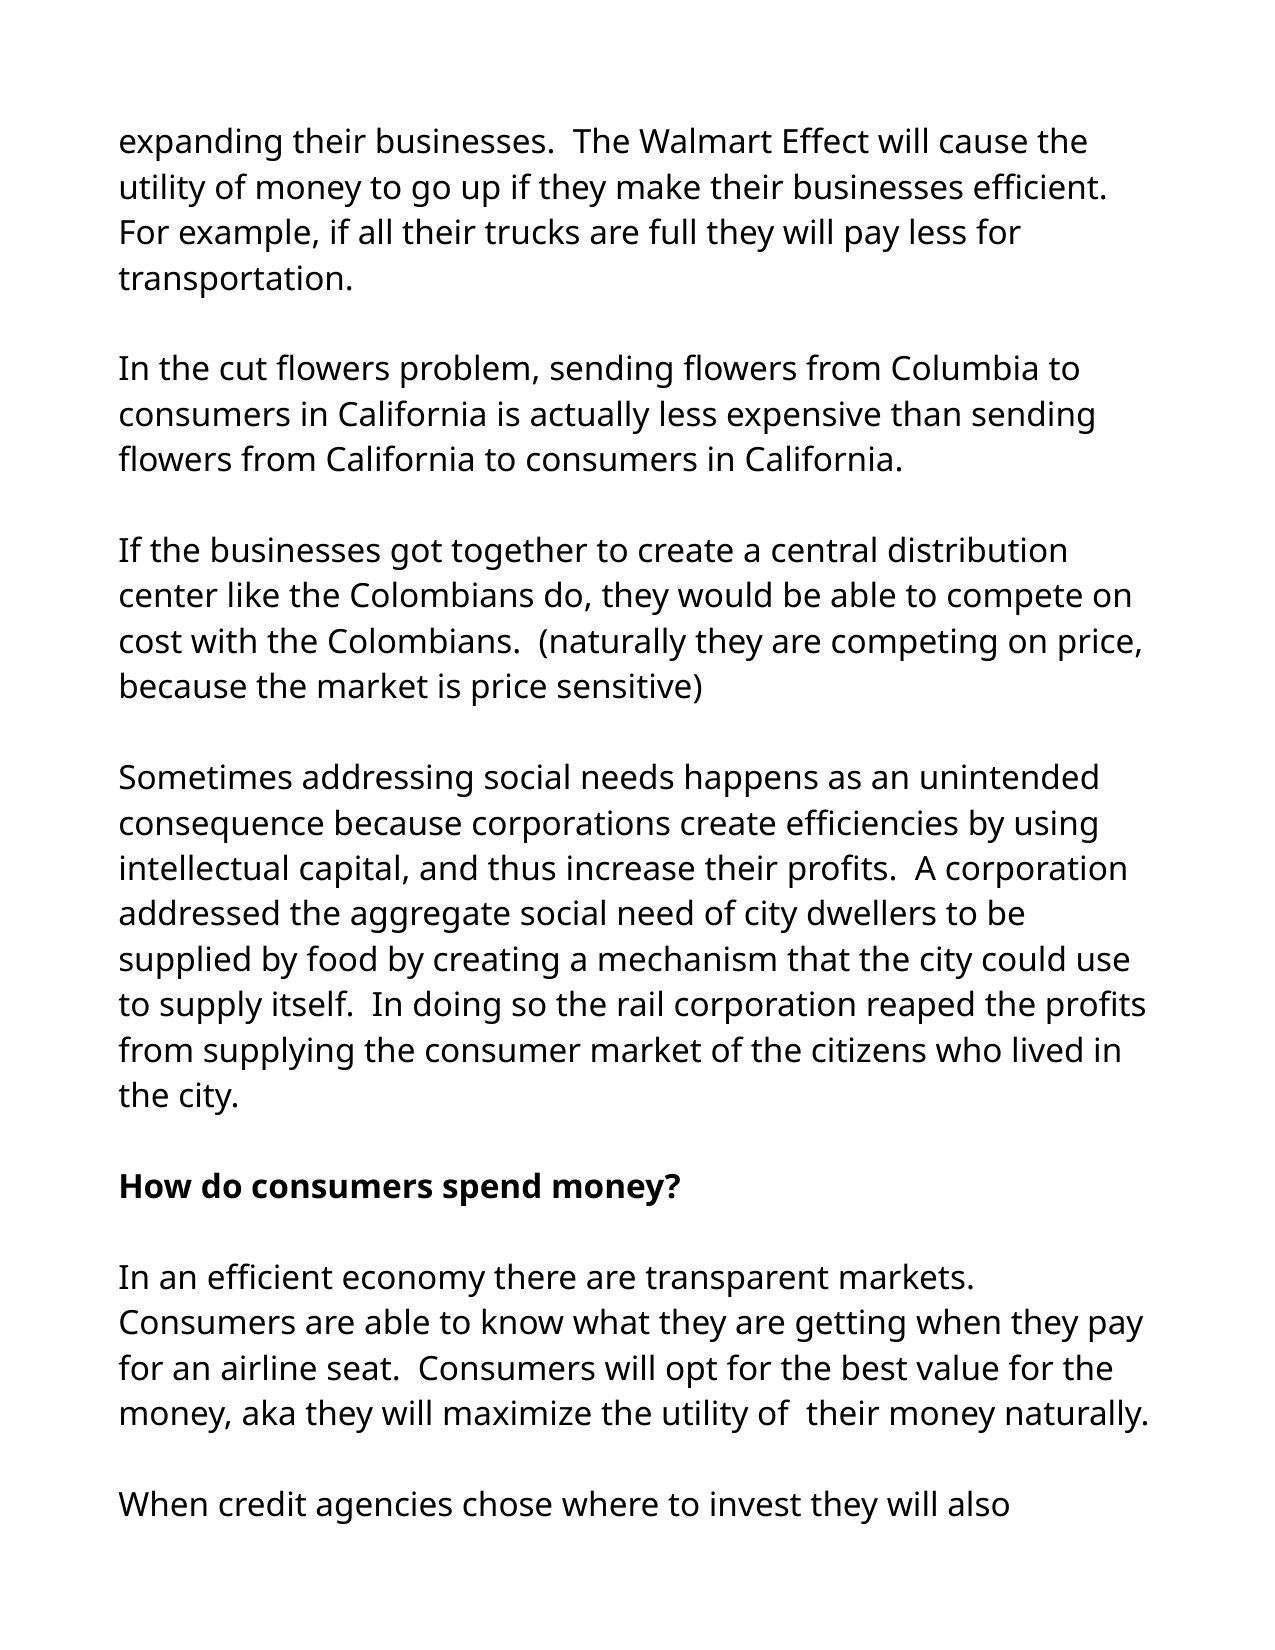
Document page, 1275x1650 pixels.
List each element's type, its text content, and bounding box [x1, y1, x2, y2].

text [118, 1481, 1157, 1526]
text In the cut flowers problem, sending flowers from Columbia to consumers in California is actually less expensive than sending flowers from California to consumers in California. [118, 345, 1157, 481]
text If the businesses got together to create a central distribution center like the Colombians do, they would be able to compete on cost with the Colombians. (naturally they are competing on price, because the market is price sensitive) [118, 527, 1157, 708]
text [118, 118, 1157, 300]
text In an efficient economy there are transparent markets. Consumers are able to know what they are getting when they pay for an airline seat. Consumers will opt for the best value for the money, aka they will maximize the utility of their money naturally. [118, 1253, 1157, 1435]
text How do consumers spend money? [118, 1163, 1157, 1208]
text Sometimes addressing social needs happens as an unintended consequence because corporations create efficiencies by using intellectual capital, and thus increase their profits. A corporation addressed the aggregate social need of city dwellers to be supplied by food by creating a mechanism that the city could use to supply itself. In doing so the rail corporation reaped the profits from supplying the consumer market of the citizens who lived in the city. [118, 754, 1157, 1117]
